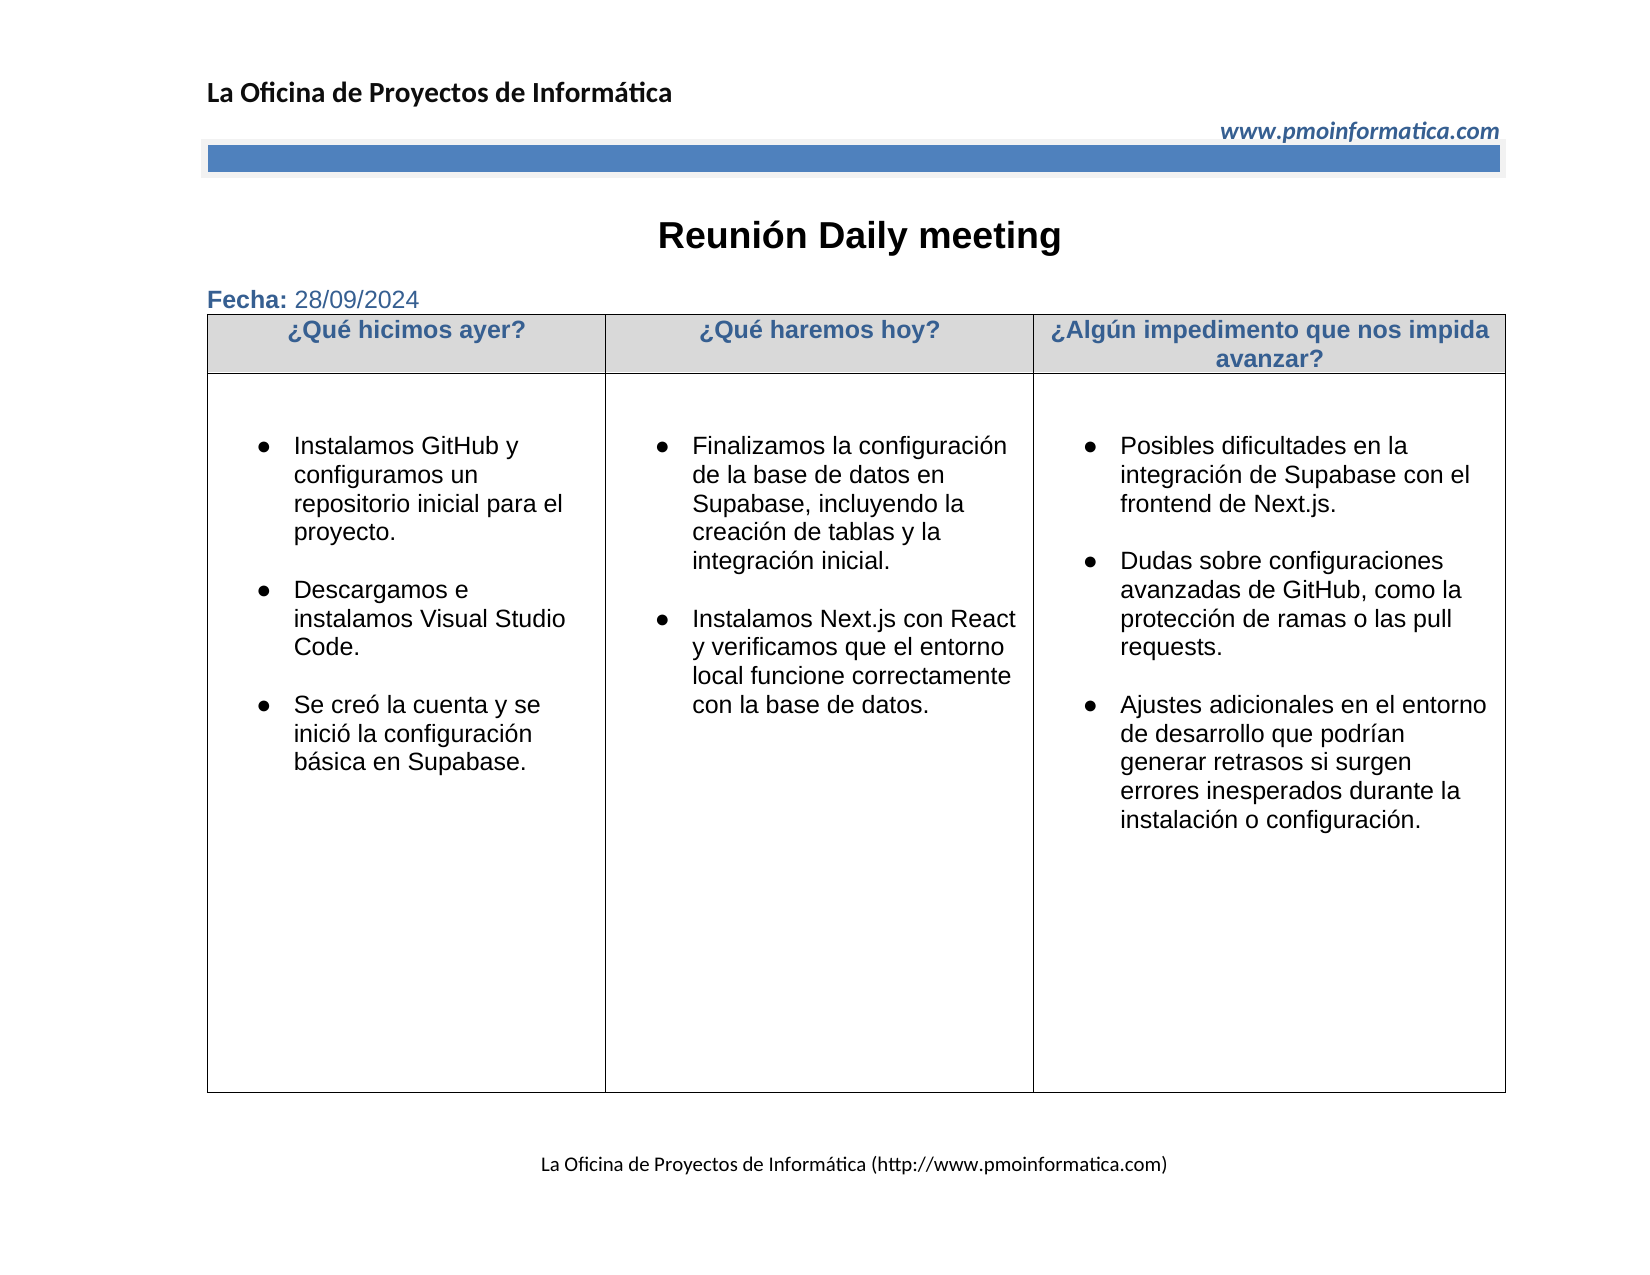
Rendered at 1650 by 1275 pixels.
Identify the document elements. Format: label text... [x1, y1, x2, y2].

table_header ¿Qué hicimos ayer? [208, 315, 605, 372]
text Fecha: 28/09/2024 [207, 285, 1502, 314]
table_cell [1034, 374, 1505, 1092]
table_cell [208, 374, 605, 1092]
text Reunión Daily meeting [207, 213, 1502, 256]
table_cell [606, 374, 1033, 1092]
table_header ¿Algún impedimento que nos impida avanzar? [1034, 315, 1505, 372]
table_header ¿Qué haremos hoy? [606, 315, 1033, 372]
